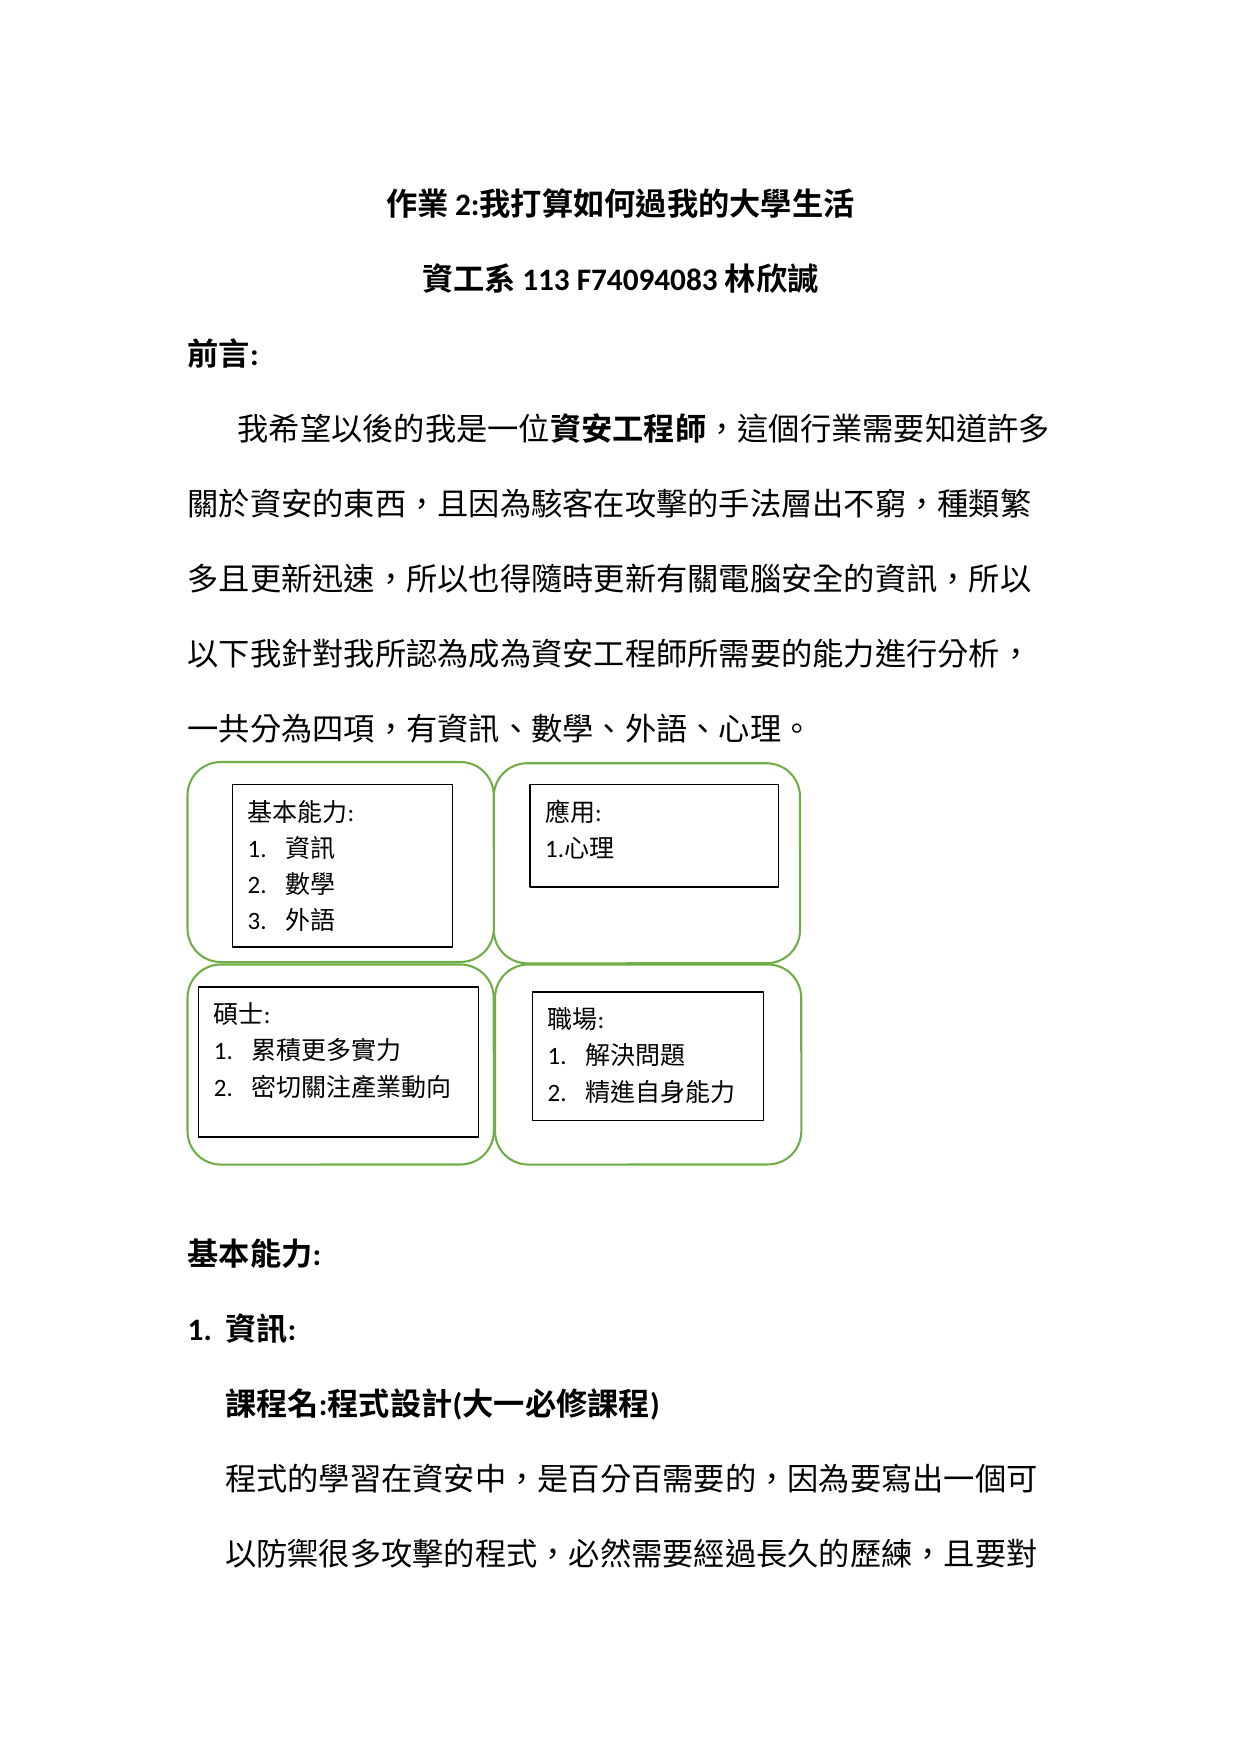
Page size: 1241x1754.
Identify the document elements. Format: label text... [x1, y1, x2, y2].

text 作業2:我打算如何過我的大學生活 [187, 164, 1053, 239]
text 我希望以後的我是一位資安工程師，這個行業需要知道許多關於資安的東西，且因為駭客在攻擊的手法層出不窮，種類繁多且更新迅速，所以也得隨時更新有關電腦安全的資訊，所以以下我針對我所認為成為資安工程師所需要的能力進行分析，一共分為四項，有資訊、數學、外語、心理。 [187, 389, 1053, 764]
text 前言: [187, 314, 1053, 389]
list 資訊: [187, 1289, 1053, 1364]
text 資工系113 F74094083 林欣諴 [187, 239, 1053, 314]
text 基本能力: [187, 1214, 1053, 1289]
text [225, 1439, 1053, 1589]
text 課程名:程式設計(大一必修課程) [225, 1364, 1053, 1439]
